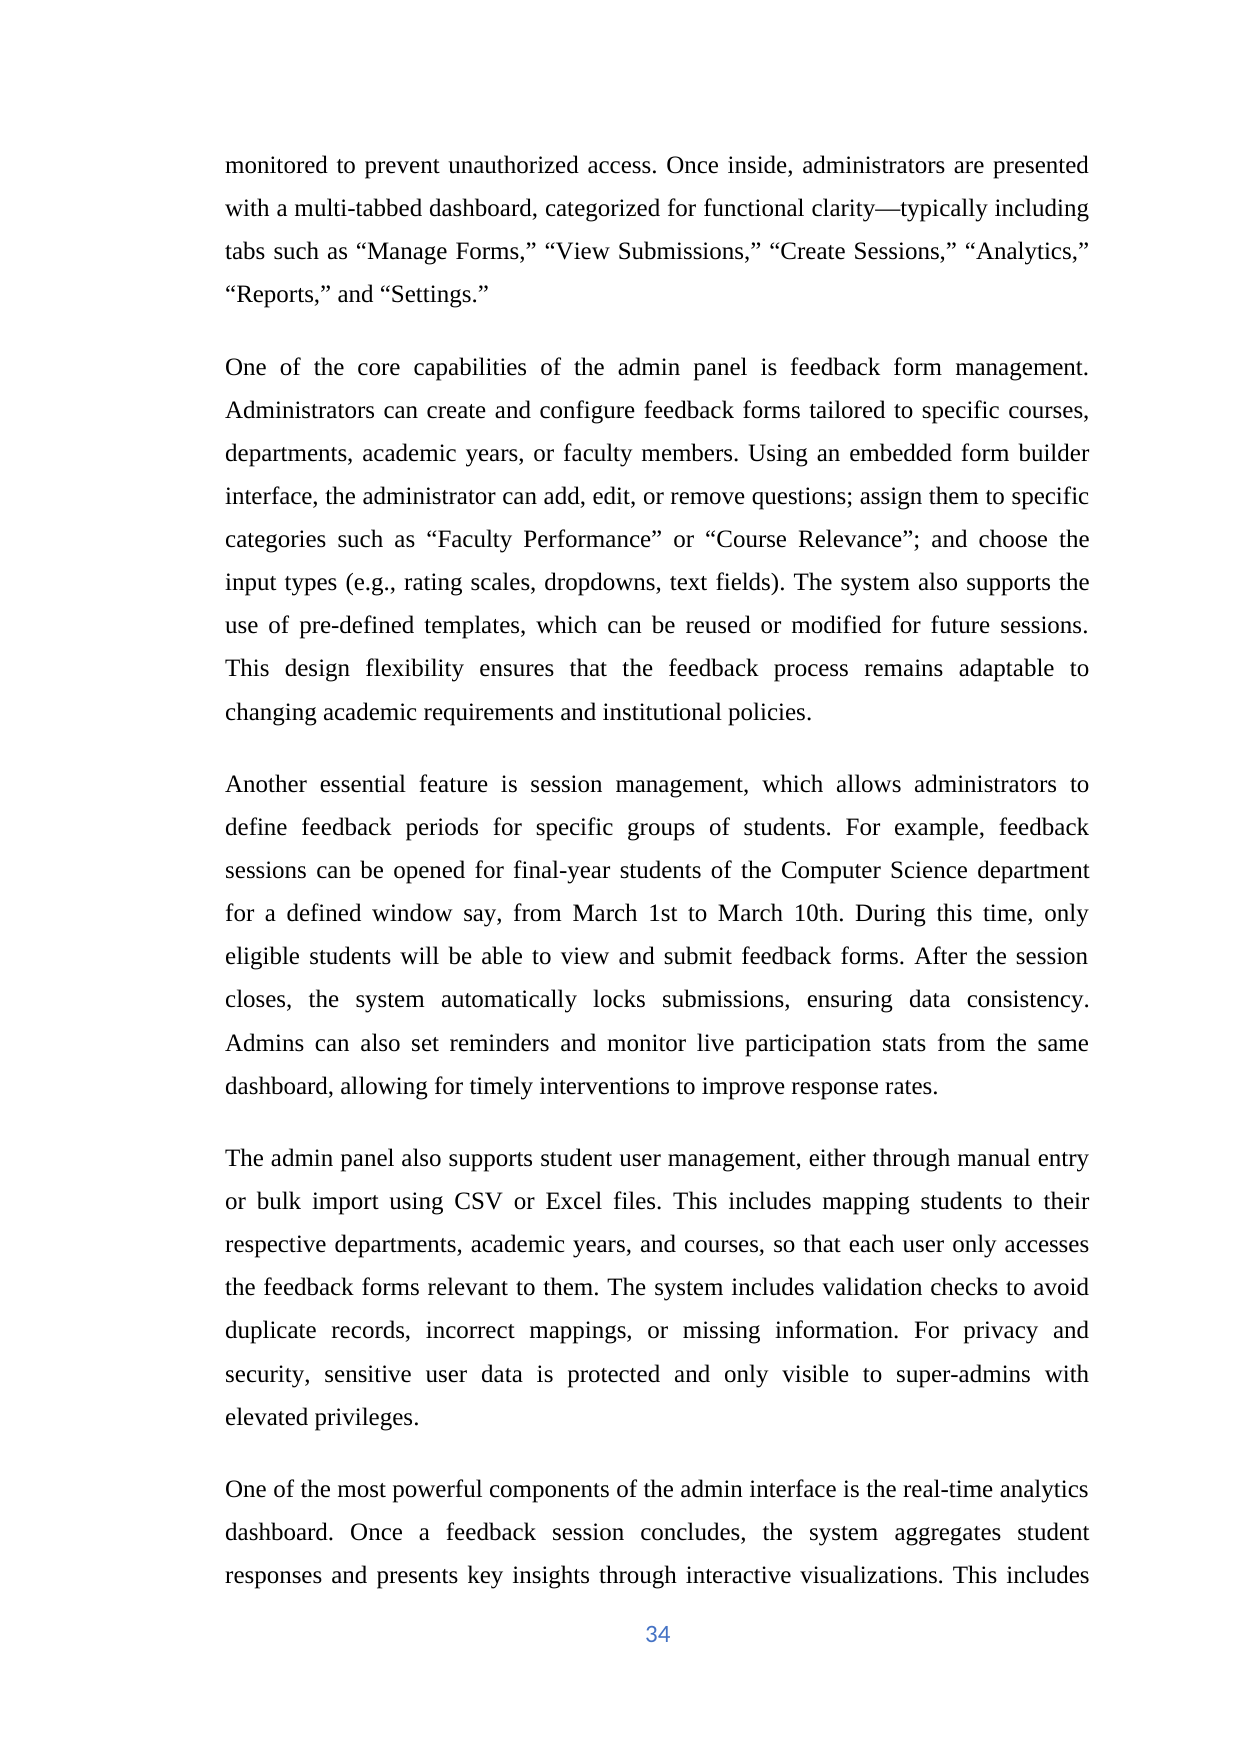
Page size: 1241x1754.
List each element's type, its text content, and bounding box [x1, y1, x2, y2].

text Another essential feature is session management, which allows administrators to define feedback periods for specific groups of students. For example, feedback sessions can be opened for final-year students of the Computer Science department for a defined window say, from March 1st to March 10th. During this time, only eligible students will be able to view and submit feedback forms. After the session closes, the system automatically locks submissions, ensuring data consistency. Admins can also set reminders and monitor live participation stats from the same dashboard, allowing for timely interventions to improve response rates. [225, 769, 1090, 1099]
text The admin panel also supports student user management, either through manual entry or bulk import using CSV or Excel files. This includes mapping students to their respective departments, academic years, and courses, so that each user only accesses the feedback forms relevant to them. The system includes validation checks to avoid duplicate records, incorrect mappings, or missing information. For privacy and security, sensitive user data is protected and only visible to super-admins with elevated privileges. [225, 1143, 1090, 1431]
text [225, 150, 1090, 308]
text One of the core capabilities of the admin panel is feedback form management. Administrators can create and configure feedback forms tailored to specific courses, departments, academic years, or faculty members. Using an embedded form builder interface, the administrator can add, edit, or remove questions; assign them to specific categories such as “Faculty Performance” or “Course Relevance”; and choose the input types (e.g., rating scales, dropdowns, text fields). The system also supports the use of pre-defined templates, which can be reused or modified for future sessions. This design flexibility ensures that the feedback process remains adaptable to changing academic requirements and institutional policies. [225, 352, 1090, 725]
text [225, 1474, 1090, 1589]
